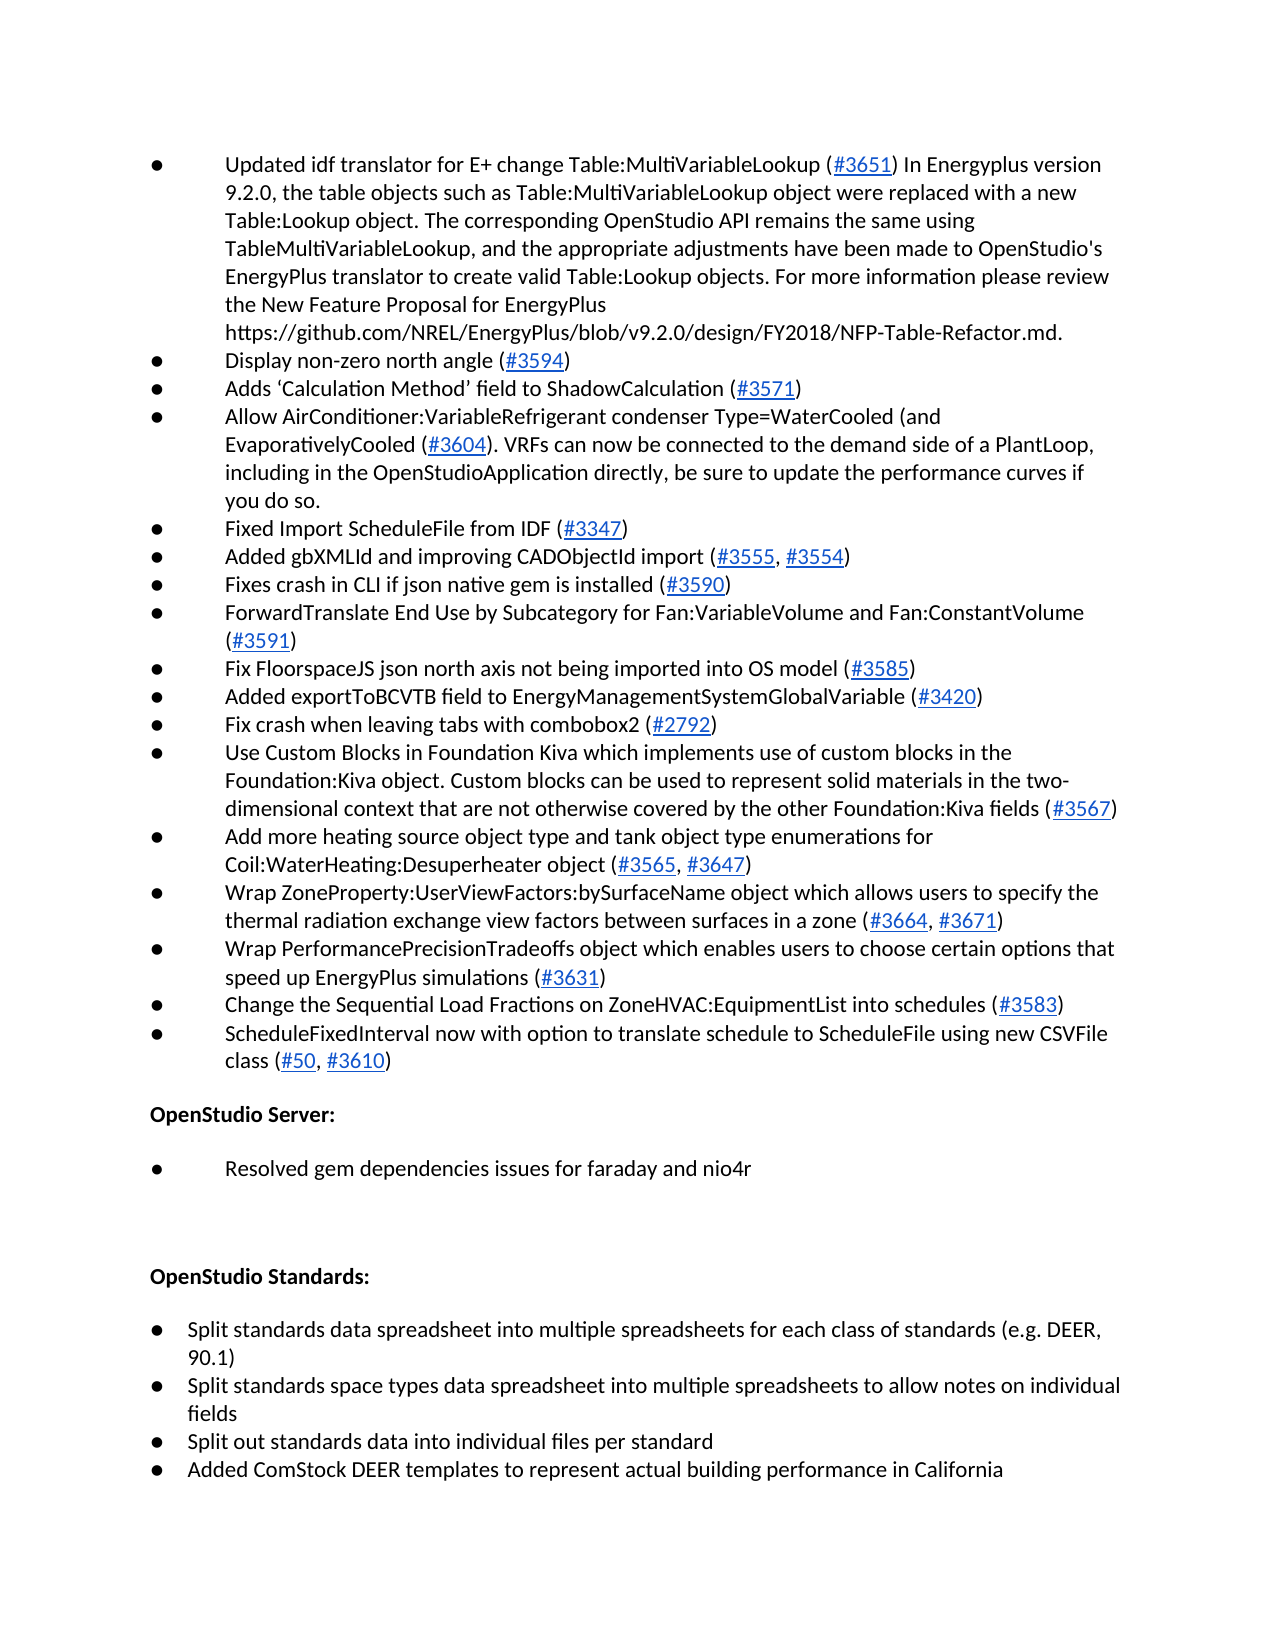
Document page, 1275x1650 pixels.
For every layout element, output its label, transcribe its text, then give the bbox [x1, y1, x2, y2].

list Use Custom Blocks in Foundation Kiva which implements use of custom blocks in the Foundation:Kiva object. Custom blocks can be used to represent solid materials in the two-dimensional context that are not otherwise covered by the other Foundation:Kiva fields (#3567) [150, 738, 1125, 822]
list Split out standards data into individual files per standard [150, 1427, 1125, 1455]
list Adds ‘Calculation Method’ field to ShadowCalculation (#3571) [150, 374, 1125, 402]
list Display non-zero north angle (#3594) [150, 346, 1125, 374]
list Change the Sequential Load Fractions on ZoneHVAC:EquipmentList into schedules (#3583) [150, 991, 1125, 1019]
text OpenStudio Server: [150, 1100, 1125, 1128]
list Added gbXMLId and improving CADObjectId import (#3555, #3554) [150, 542, 1125, 570]
list ScheduleFixedInterval now with option to translate schedule to ScheduleFile using new CSVFile class (#50, #3610) [150, 1019, 1125, 1075]
list Wrap ZoneProperty:UserViewFactors:bySurfaceName object which allows users to specify the thermal radiation exchange view factors between surfaces in a zone (#3664, #3671) [150, 878, 1125, 934]
text OpenStudio Standards: [150, 1262, 1125, 1290]
list Added ComStock DEER templates to represent actual building performance in California [150, 1455, 1125, 1483]
list Resolved gem dependencies issues for faraday and nio4r [150, 1153, 1125, 1237]
list Allow AirConditioner:VariableRefrigerant condenser Type=WaterCooled (and EvaporativelyCooled (#3604). VRFs can now be connected to the demand side of a PlantLoop, including in the OpenStudioApplication directly, be sure to update the performance curves if you do so. [150, 402, 1125, 514]
list Fix FloorspaceJS json north axis not being imported into OS model (#3585) [150, 654, 1125, 682]
list Updated idf translator for E+ change Table:MultiVariableLookup (#3651) In Energyplus version 9.2.0, the table objects such as Table:MultiVariableLookup object were replaced with a new Table:Lookup object. The corresponding OpenStudio API remains the same using TableMultiVariableLookup, and the appropriate adjustments have been made to OpenStudio's EnergyPlus translator to create valid Table:Lookup objects. For more information please review the New Feature Proposal for EnergyPlus https://github.com/NREL/EnergyPlus/blob/v9.2.0/design/FY2018/NFP-Table-Refactor.md. [150, 150, 1125, 346]
list Fixes crash in CLI if json native gem is installed (#3590) [150, 570, 1125, 598]
list Split standards data spreadsheet into multiple spreadsheets for each class of standards (e.g. DEER, 90.1) [150, 1315, 1125, 1371]
list Split standards space types data spreadsheet into multiple spreadsheets to allow notes on individual fields [150, 1371, 1125, 1427]
list Fix crash when leaving tabs with combobox2 (#2792) [150, 710, 1125, 738]
list Add more heating source object type and tank object type enumerations for Coil:WaterHeating:Desuperheater object (#3565, #3647) [150, 822, 1125, 878]
list Fixed Import ScheduleFile from IDF (#3347) [150, 514, 1125, 542]
list ForwardTranslate End Use by Subcategory for Fan:VariableVolume and Fan:ConstantVolume (#3591) [150, 598, 1125, 654]
list Added exportToBCVTB field to EnergyManagementSystemGlobalVariable (#3420) [150, 682, 1125, 710]
list Wrap PerformancePrecisionTradeoffs object which enables users to choose certain options that speed up EnergyPlus simulations (#3631) [150, 934, 1125, 991]
